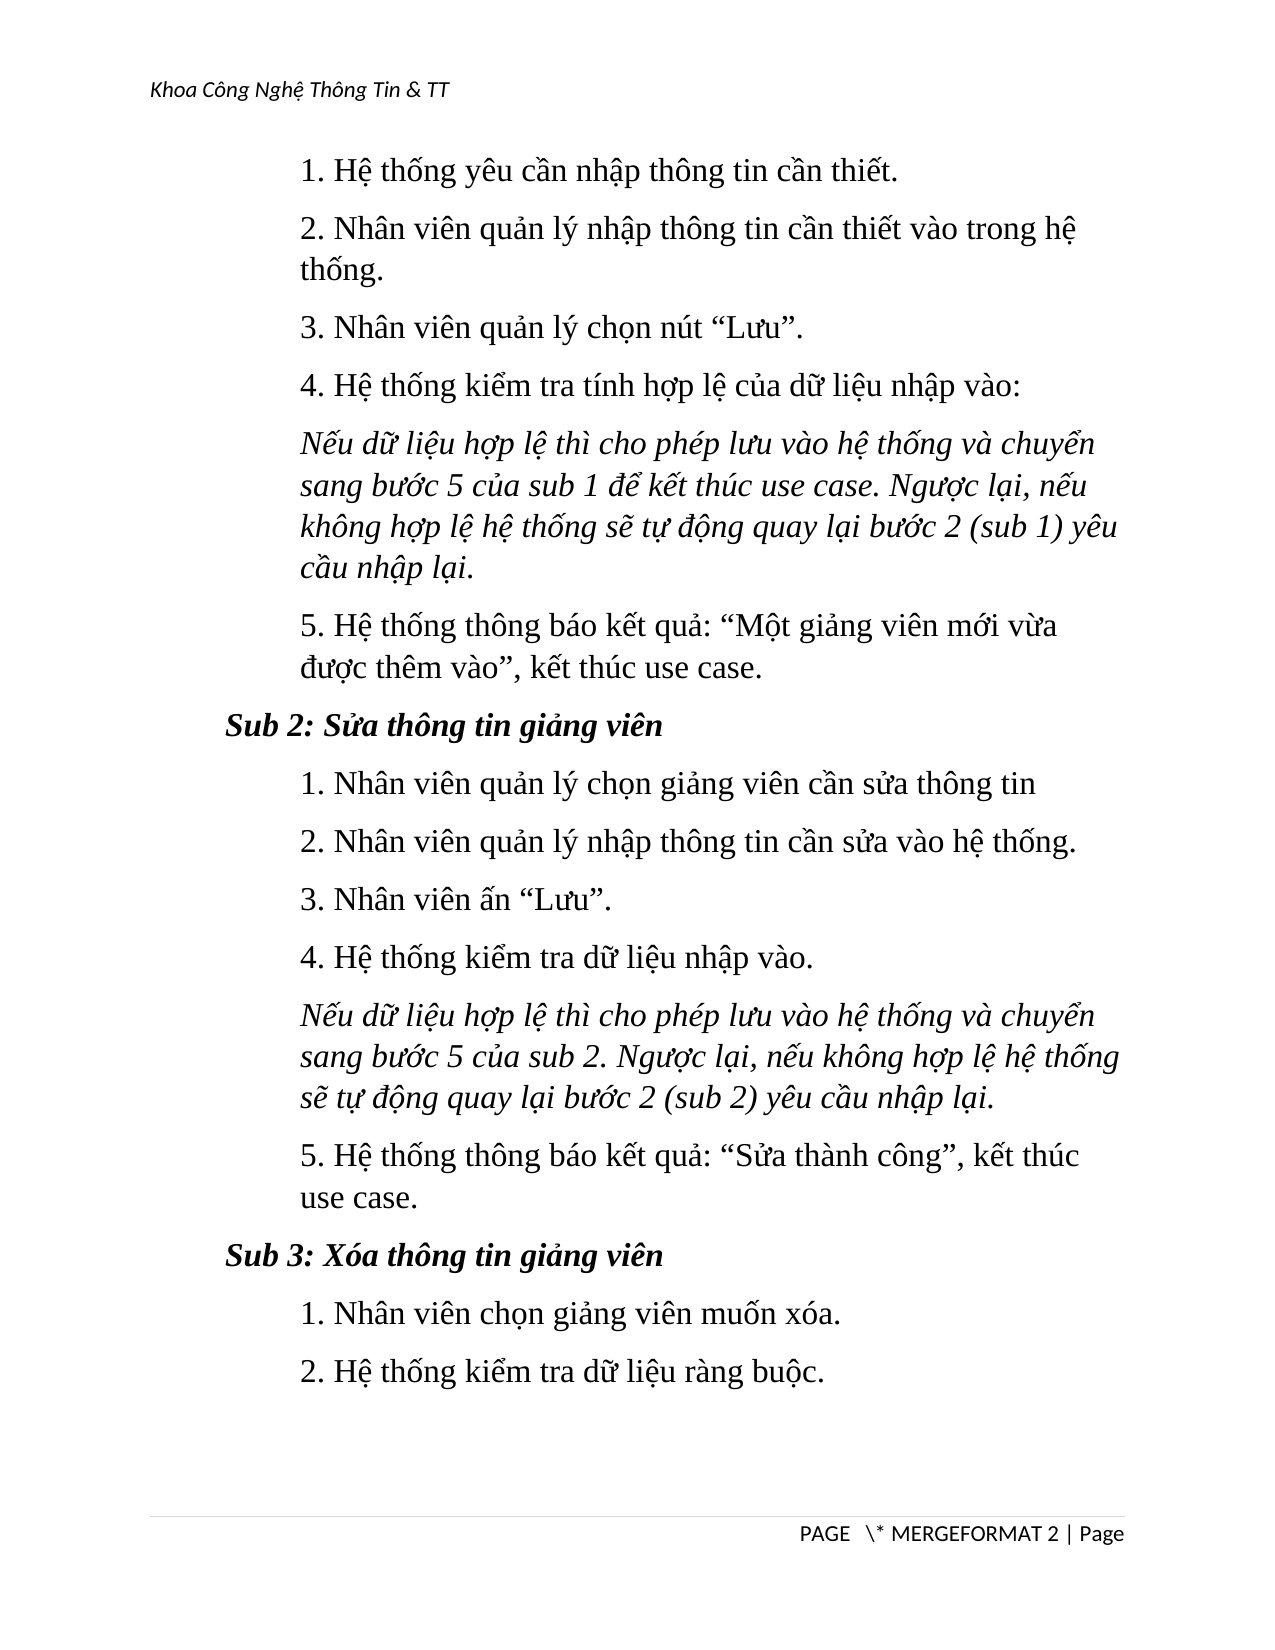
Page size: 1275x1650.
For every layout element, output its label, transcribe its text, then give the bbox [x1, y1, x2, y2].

text Sub 2: Sửa thông tin giảng viên [225, 705, 1125, 743]
text 3. Nhân viên ấn “Lưu”. [300, 879, 1125, 917]
text Nếu dữ liệu hợp lệ thì cho phép lưu vào hệ thống và chuyển sang bước 5 của sub 1 để kết thúc use case. Ngược lại, nếu không hợp lệ hệ thống sẽ tự động quay lại bước 2 (sub 1) yêu cầu nhập lại. [300, 423, 1125, 586]
text 2. Hệ thống kiểm tra dữ liệu ràng buộc. [300, 1351, 1125, 1389]
text 1. Nhân viên quản lý chọn giảng viên cần sửa thông tin [300, 763, 1125, 801]
text Nếu dữ liệu hợp lệ thì cho phép lưu vào hệ thống và chuyển sang bước 5 của sub 2. Ngược lại, nếu không hợp lệ hệ thống sẽ tự động quay lại bước 2 (sub 2) yêu cầu nhập lại. [300, 995, 1125, 1116]
text 1. Nhân viên chọn giảng viên muốn xóa. [300, 1293, 1125, 1331]
text 2. Nhân viên quản lý nhập thông tin cần sửa vào hệ thống. [300, 821, 1125, 859]
text 4. Hệ thống kiểm tra dữ liệu nhập vào. [300, 937, 1125, 975]
text 5. Hệ thống thông báo kết quả: “Một giảng viên mới vừa được thêm vào”, kết thúc use case. [300, 606, 1125, 685]
text Sub 3: Xóa thông tin giảng viên [225, 1235, 1125, 1273]
text 3. Nhân viên quản lý chọn nút “Lưu”. [300, 307, 1125, 346]
text 1. Hệ thống yêu cần nhập thông tin cần thiết. [300, 150, 1125, 188]
text 5. Hệ thống thông báo kết quả: “Sửa thành công”, kết thúc use case. [300, 1136, 1125, 1215]
text 4. Hệ thống kiểm tra tính hợp lệ của dữ liệu nhập vào: [300, 365, 1125, 404]
text 2. Nhân viên quản lý nhập thông tin cần thiết vào trong hệ thống. [300, 208, 1125, 288]
